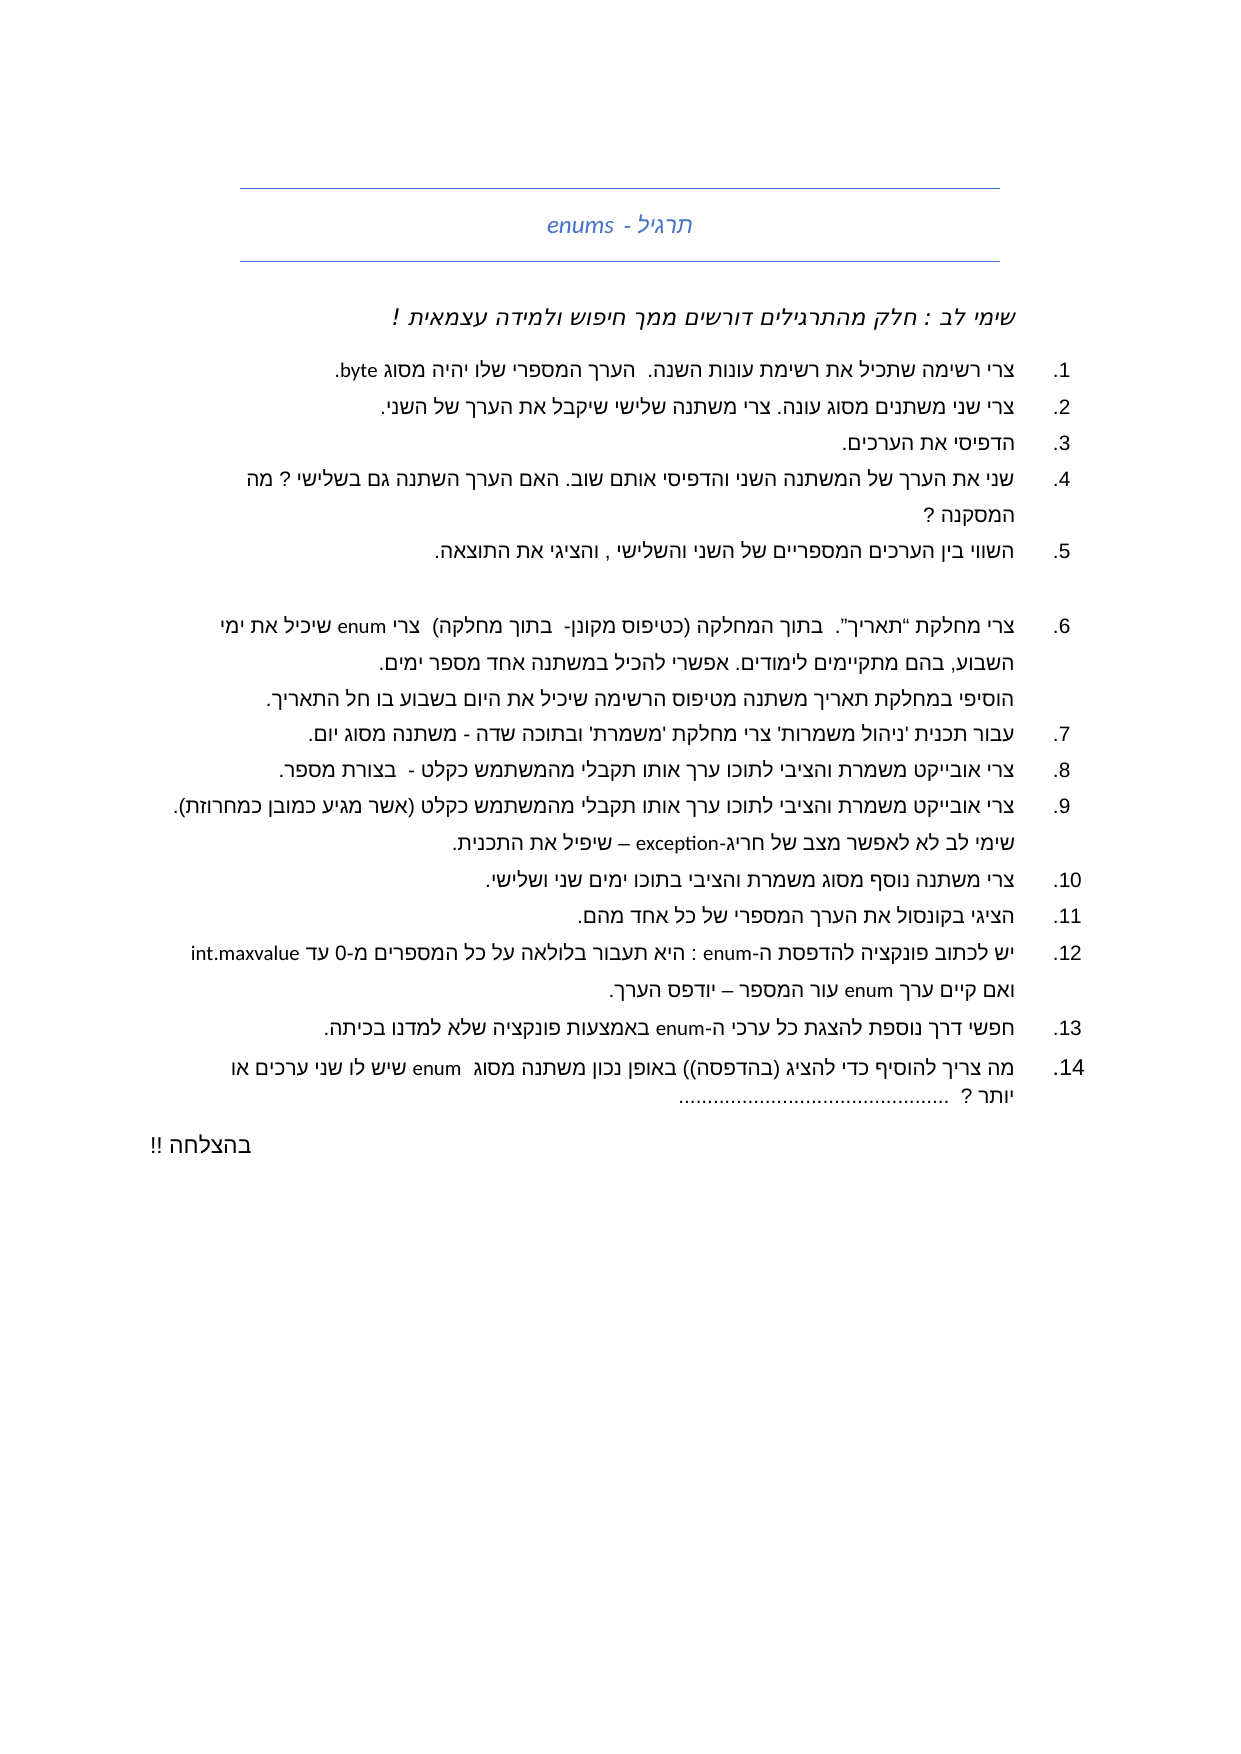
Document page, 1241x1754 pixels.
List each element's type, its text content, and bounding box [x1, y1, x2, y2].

list מה צריך להוסיף כדי להציג (בהדפסה)) באופן נכון משתנה מסוג enum שיש לו שני ערכים או יותר ? ............................................... [150, 1054, 1053, 1108]
list חפשי דרך נוספת להצגת כל ערכי ה-enum באמצעות פונקציה שלא למדנו בכיתה. [150, 1016, 1053, 1041]
list שימי לב : חלק מהתרגילים דורשים ממך חיפוש ולמידה עצמאית ! [150, 304, 1015, 330]
list צרי רשימה שתכיל את רשימת עונות השנה. הערך המספרי שלו יהיה מסוג byte. [150, 357, 1053, 382]
list צרי מחלקת “תאריך”. בתוך המחלקה (כטיפוס מקונן- בתוך מחלקה) צרי enum שיכיל את ימי השבוע, בהם מתקיימים לימודים. אפשרי להכיל במשתנה אחד מספר ימים. הוסיפי במחלקת תאריך משתנה מטיפוס הרשימה שיכיל את היום בשבוע בו חל התאריך. [150, 613, 1053, 710]
list הדפיסי את הערכים. [150, 431, 1053, 455]
text בהצלחה !! [150, 1132, 1090, 1159]
list צרי שני משתנים מסוג עונה. צרי משתנה שלישי שיקבל את הערך של השני. [150, 395, 1053, 419]
list צרי משתנה נוסף מסוג משמרת והציבי בתוכו ימים שני ושלישי. [150, 868, 1053, 892]
list עבור תכנית 'ניהול משמרות' צרי מחלקת 'משמרת' ובתוכה שדה - משתנה מסוג יום. [150, 722, 1053, 746]
list שני את הערך של המשתנה השני והדפיסי אותם שוב. האם הערך השתנה גם בשלישי ? מה המסקנה ? [150, 467, 1053, 527]
text תרגיל - enums [240, 189, 1000, 261]
list הציגי בקונסול את הערך המספרי של כל אחד מהם. [150, 904, 1053, 928]
list השווי בין הערכים המספריים של השני והשלישי , והציגי את התוצאה. [150, 539, 1053, 563]
list יש לכתוב פונקציה להדפסת ה-enum : היא תעבור בלולאה על כל המספרים מ-0 עד int.maxvalue ואם קיים ערך enum עור המספר – יודפס הערך. [150, 940, 1053, 1003]
list צרי אובייקט משמרת והציבי לתוכו ערך אותו תקבלי מהמשתמש כקלט - בצורת מספר. [150, 758, 1053, 782]
list צרי אובייקט משמרת והציבי לתוכו ערך אותו תקבלי מהמשתמש כקלט (אשר מגיע כמובן כמחרוזת). שימי לב לא לאפשר מצב של חריג-exception – שיפיל את התכנית. [150, 794, 1053, 856]
